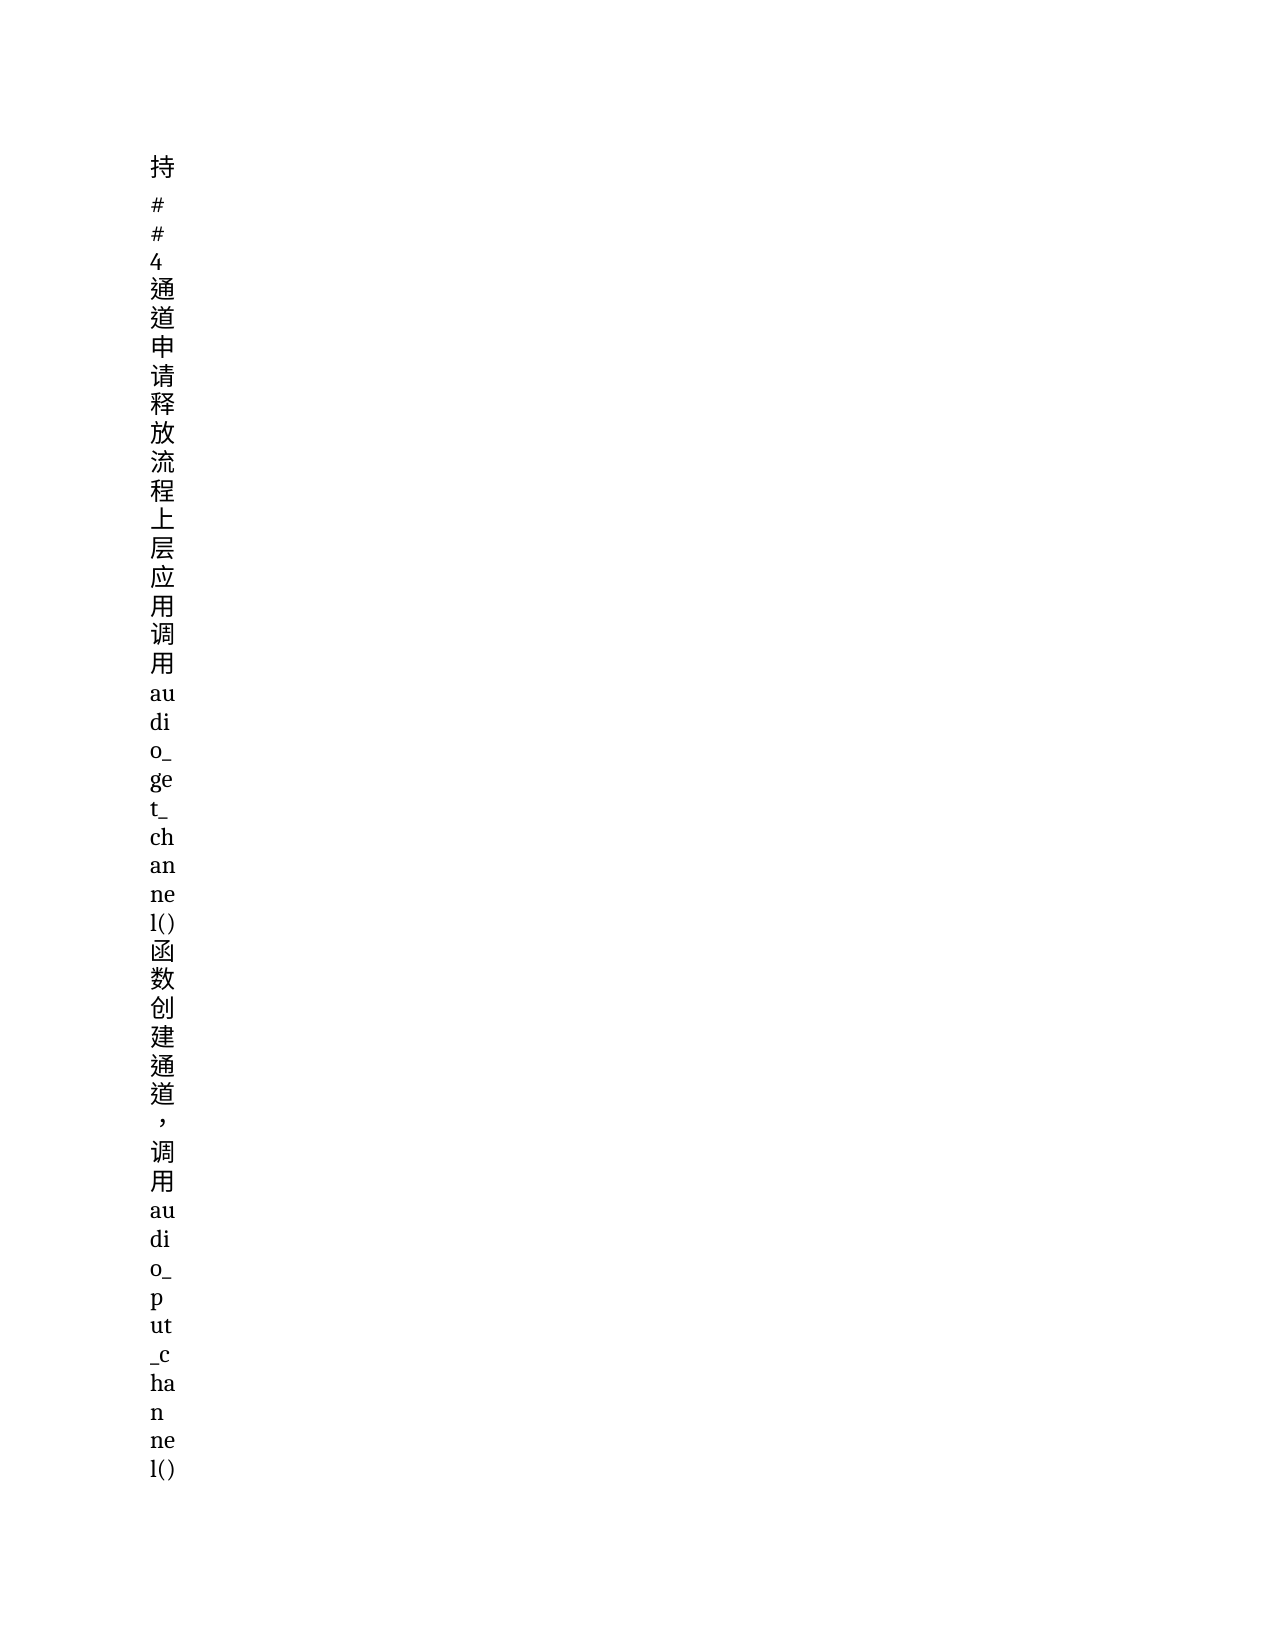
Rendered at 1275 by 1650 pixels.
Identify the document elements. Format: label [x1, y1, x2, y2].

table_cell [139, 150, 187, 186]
table_cell [139, 186, 187, 1484]
